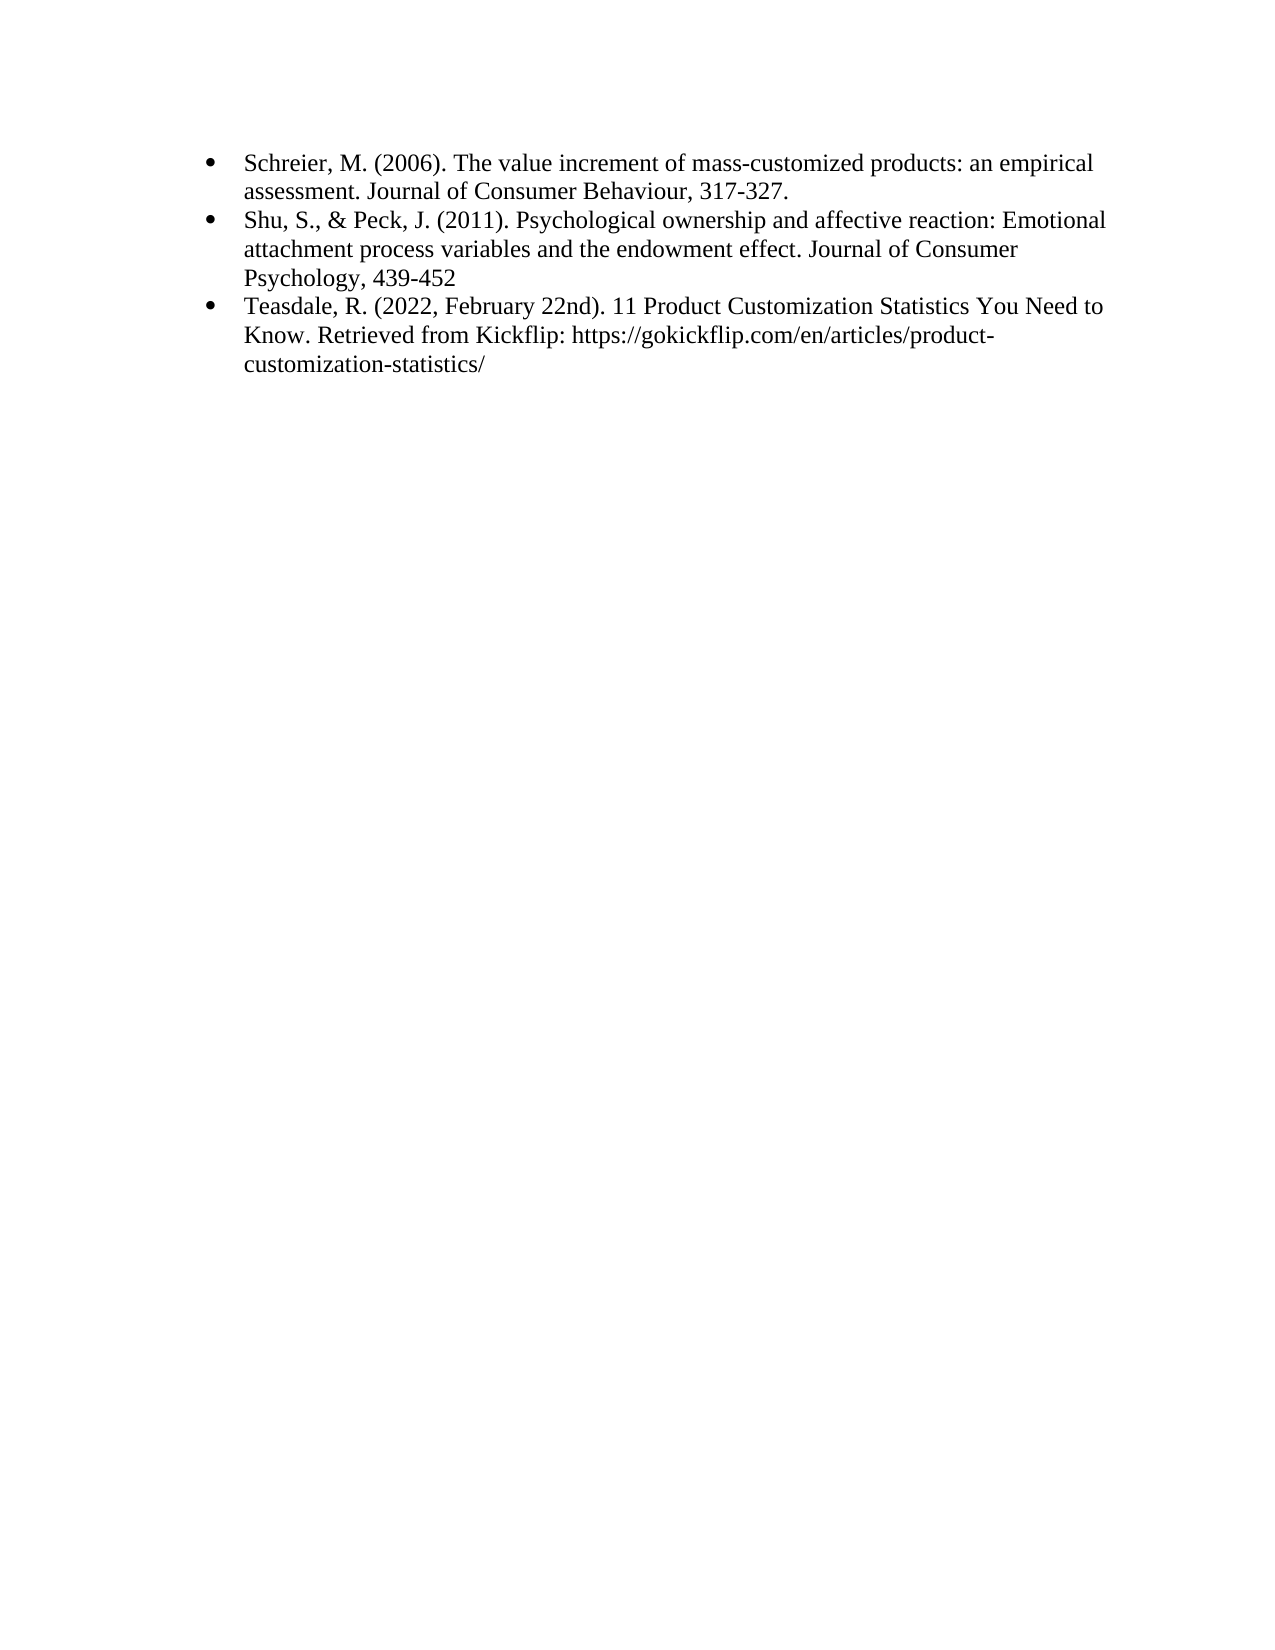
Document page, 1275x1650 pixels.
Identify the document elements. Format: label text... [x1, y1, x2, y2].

subtitle Shu, S., & Peck, J. (2011). Psychological ownership and affective reaction: Emotional attachment process variables and the endowment effect. Journal of Consumer Psychology, 439-452 [206, 205, 1127, 291]
subtitle Teasdale, R. (2022, February 22nd). 11 Product Customization Statistics You Need to Know. Retrieved from Kickflip: https://gokickflip.com/en/articles/product-customization-statistics/ [206, 291, 1127, 378]
subtitle Schreier, M. (2006). The value increment of mass-customized products: an empirical assessment. Journal of Consumer Behaviour, 317-327. [206, 148, 1127, 205]
